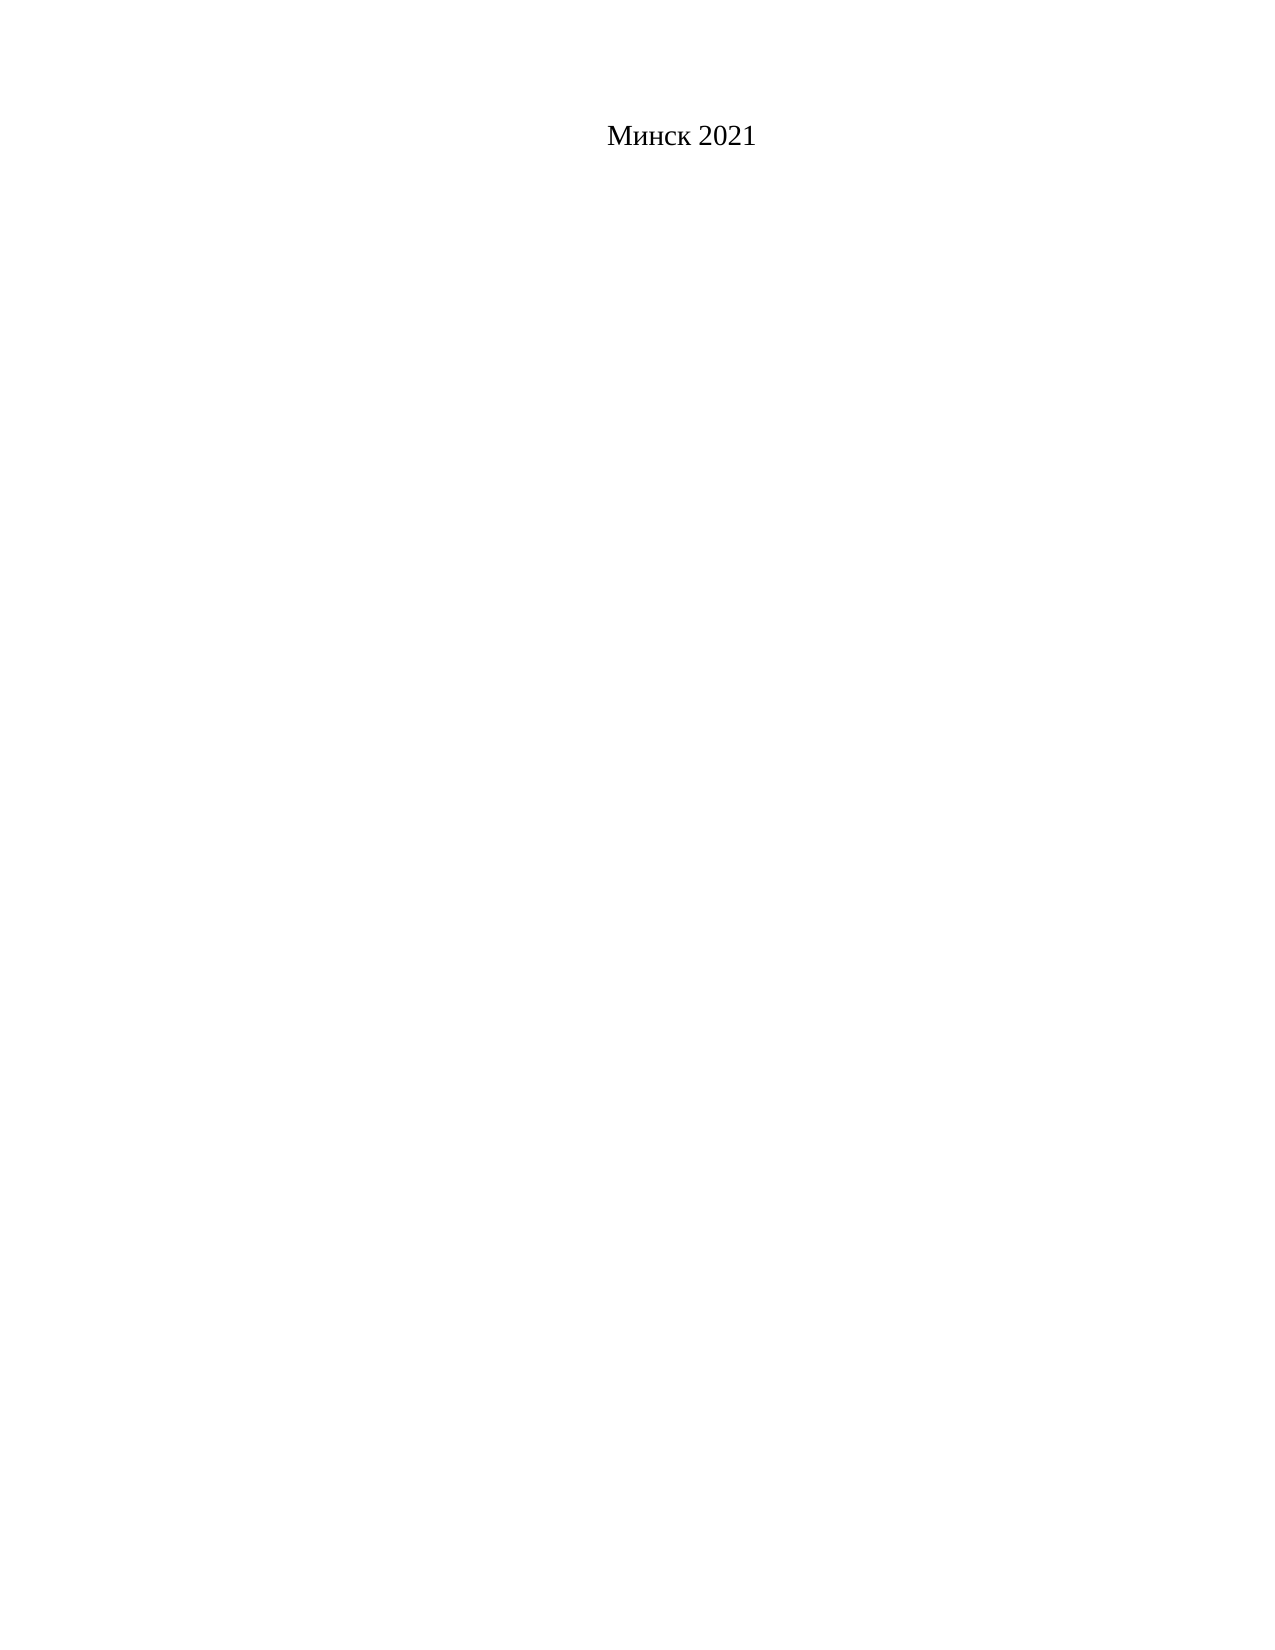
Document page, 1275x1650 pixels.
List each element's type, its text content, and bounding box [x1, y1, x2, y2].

text Минск 2021 [177, 118, 1186, 152]
